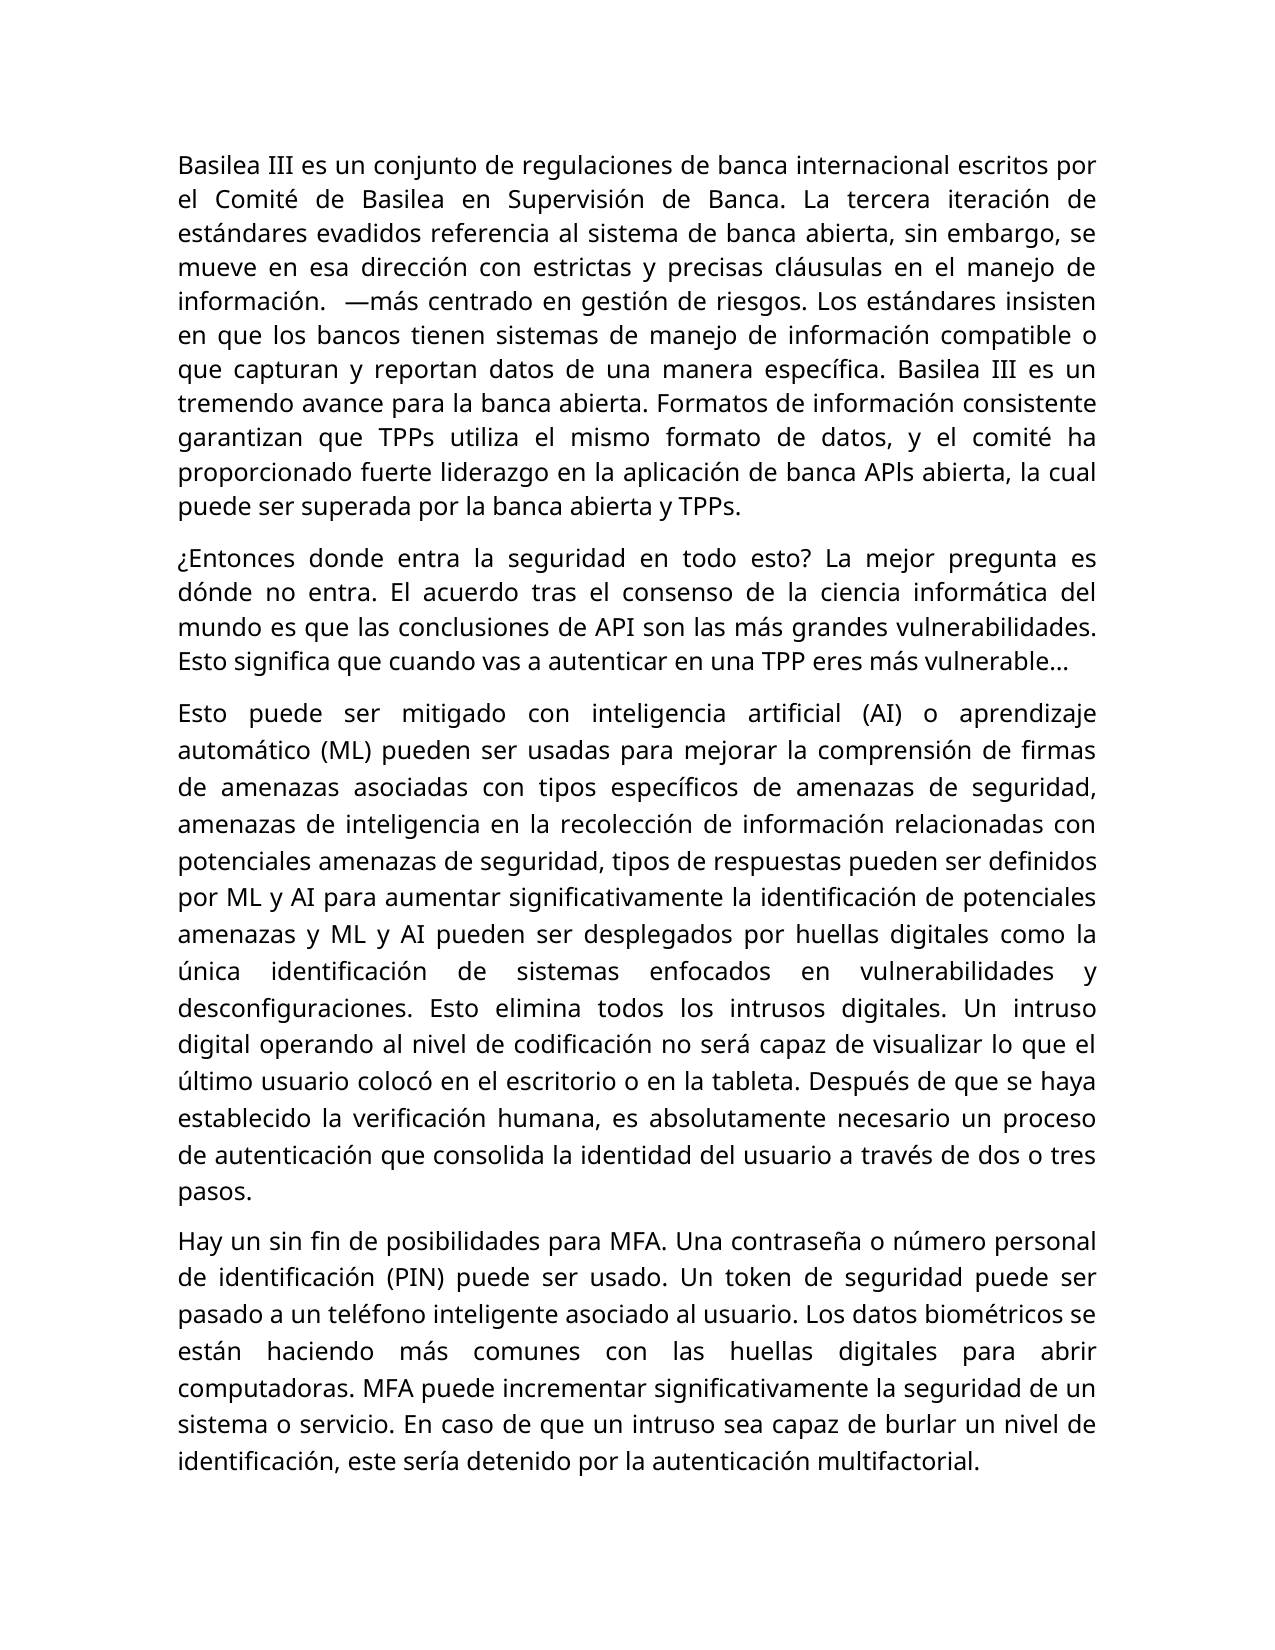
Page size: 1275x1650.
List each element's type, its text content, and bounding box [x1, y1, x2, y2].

text Hay un sin fin de posibilidades para MFA. Una contraseña o número personal de identificación (PIN) puede ser usado. Un token de seguridad puede ser pasado a un teléfono inteligente asociado al usuario. Los datos biométricos se están haciendo más comunes con las huellas digitales para abrir computadoras. MFA puede incrementar significativamente la seguridad de un sistema o servicio. En caso de que un intruso sea capaz de burlar un nivel de identificación, este sería detenido por la autenticación multifactorial. [177, 1223, 1098, 1478]
text Esto puede ser mitigado con inteligencia artificial (AI) o aprendizaje automático (ML) pueden ser usadas para mejorar la comprensión de firmas de amenazas asociadas con tipos específicos de amenazas de seguridad, amenazas de inteligencia en la recolección de información relacionadas con potenciales amenazas de seguridad, tipos de respuestas pueden ser definidos por ML y AI para aumentar significativamente la identificación de potenciales amenazas y ML y AI pueden ser desplegados por huellas digitales como la única identificación de sistemas enfocados en vulnerabilidades y desconfiguraciones. Esto elimina todos los intrusos digitales. Un intruso digital operando al nivel de codificación no será capaz de visualizar lo que el último usuario colocó en el escritorio o en la tableta. Después de que se haya establecido la verificación humana, es absolutamente necesario un proceso de autenticación que consolida la identidad del usuario a través de dos o tres pasos. [177, 696, 1098, 1208]
text Basilea III es un conjunto de regulaciones de banca internacional escritos por el Comité de Basilea en Supervisión de Banca. La tercera iteración de estándares evadidos referencia al sistema de banca abierta, sin embargo, se mueve en esa dirección con estrictas y precisas cláusulas en el manejo de información. —más centrado en gestión de riesgos. Los estándares insisten en que los bancos tienen sistemas de manejo de información compatible o que capturan y reportan datos de una manera específica. Basilea III es un tremendo avance para la banca abierta. Formatos de información consistente garantizan que TPPs utiliza el mismo formato de datos, y el comité ha proporcionado fuerte liderazgo en la aplicación de banca APls abierta, la cual puede ser superada por la banca abierta y TPPs. [177, 148, 1098, 522]
text ¿Entonces donde entra la seguridad en todo esto? La mejor pregunta es dónde no entra. El acuerdo tras el consenso de la ciencia informática del mundo es que las conclusiones de API son las más grandes vulnerabilidades. Esto significa que cuando vas a autenticar en una TPP eres más vulnerable… [177, 541, 1098, 677]
